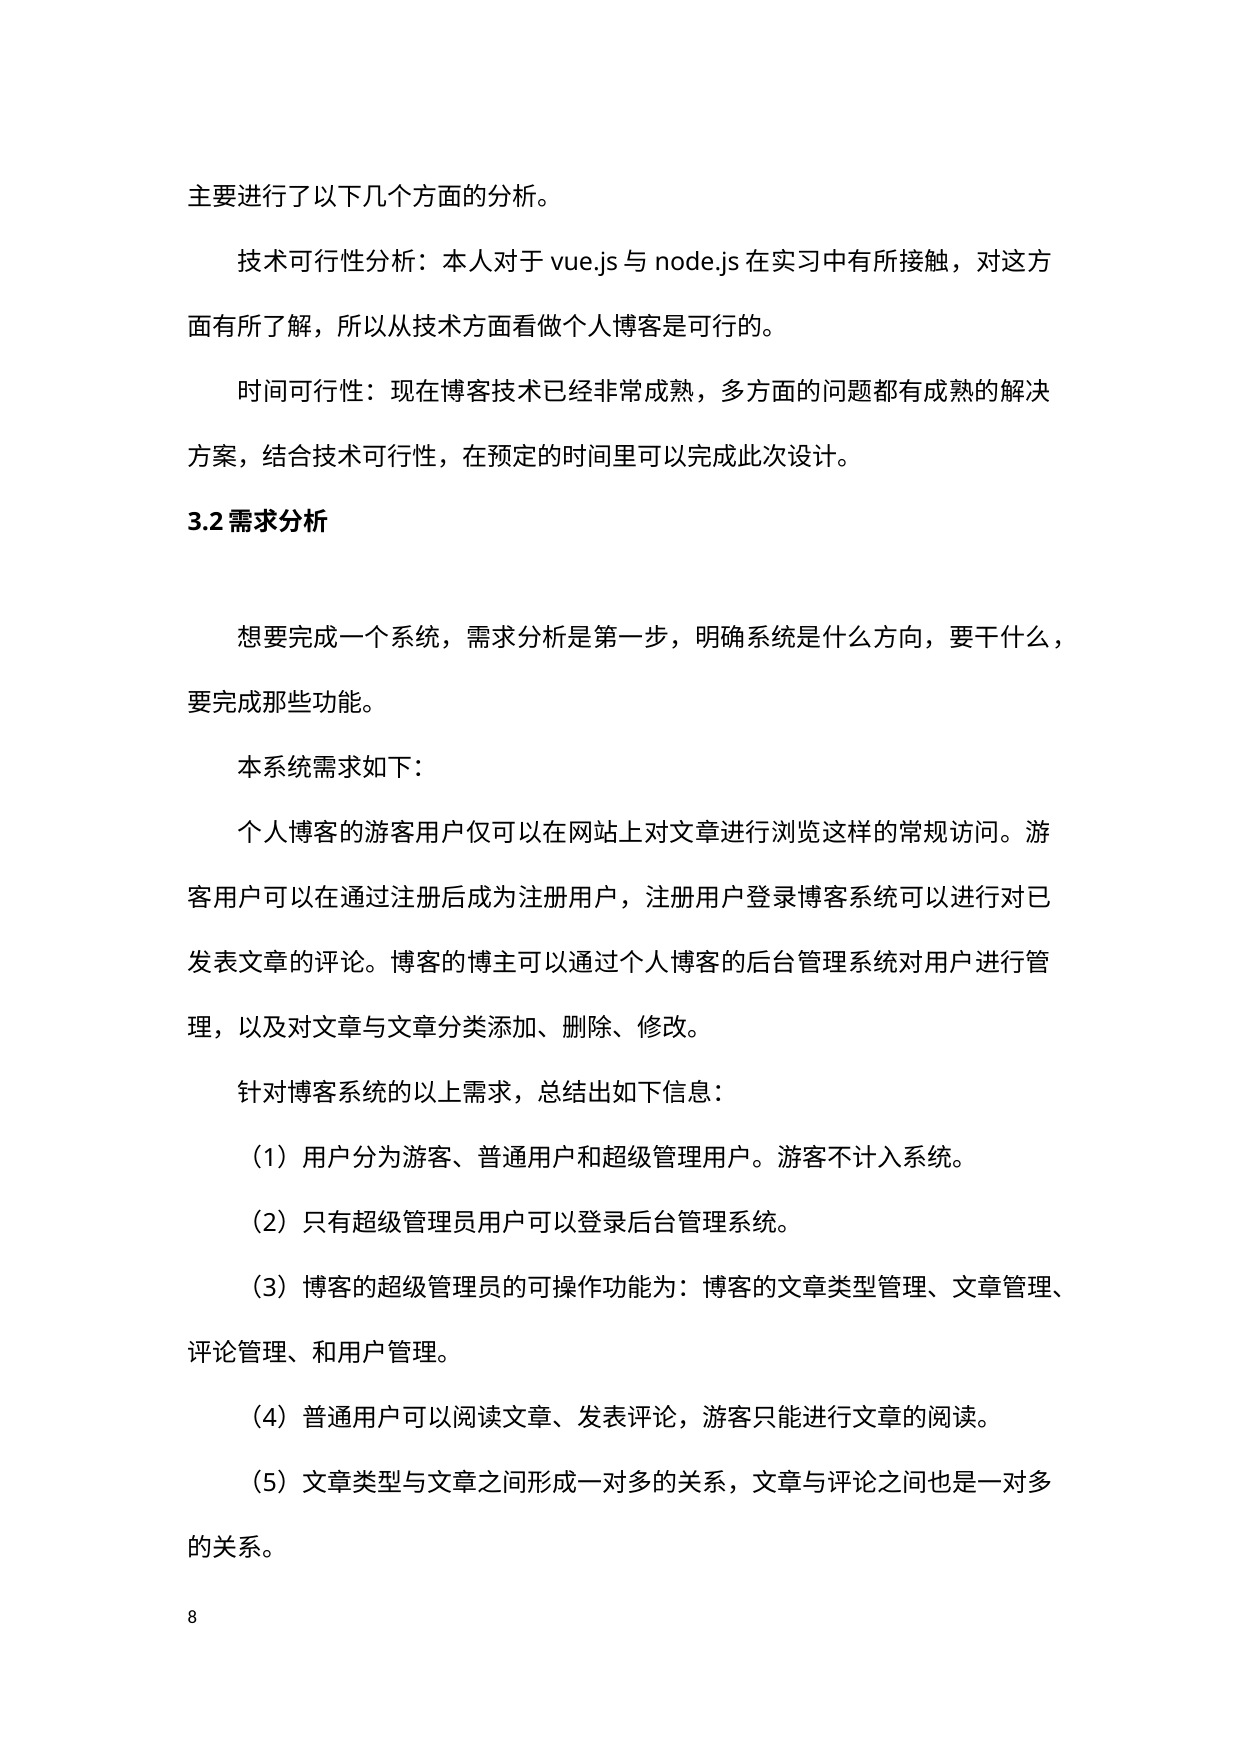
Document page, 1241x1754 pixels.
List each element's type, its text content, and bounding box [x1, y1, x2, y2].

list 用户分为游客、普通用户和超级管理用户。游客不计入系统。 [187, 1123, 1053, 1188]
text 想要完成一个系统，需求分析是第一步，明确系统是什么方向，要干什么，要完成那些功能。 [187, 603, 1053, 733]
text 本系统需求如下： [187, 733, 1053, 798]
text （3）博客的超级管理员的可操作功能为：博客的文章类型管理、文章管理、评论管理、和用户管理。 [187, 1253, 1053, 1383]
subtitle 3.2需求分析 [187, 487, 1053, 552]
text 时间可行性：现在博客技术已经非常成熟，多方面的问题都有成熟的解决方案，结合技术可行性，在预定的时间里可以完成此次设计。 [187, 357, 1053, 487]
text 针对博客系统的以上需求，总结出如下信息： [187, 1058, 1053, 1123]
text 个人博客的游客用户仅可以在网站上对文章进行浏览这样的常规访问。游客用户可以在通过注册后成为注册用户，注册用户登录博客系统可以进行对已发表文章的评论。博客的博主可以通过个人博客的后台管理系统对用户进行管理，以及对文章与文章分类添加、删除、修改。 [187, 798, 1053, 1058]
text （4）普通用户可以阅读文章、发表评论，游客只能进行文章的阅读。 [187, 1383, 1053, 1448]
text （5）文章类型与文章之间形成一对多的关系，文章与评论之间也是一对多的关系。 [187, 1448, 1053, 1578]
text （2）只有超级管理员用户可以登录后台管理系统。 [187, 1188, 1053, 1253]
text 技术可行性分析：本人对于vue.js与node.js在实习中有所接触，对这方面有所了解，所以从技术方面看做个人博客是可行的。 [187, 227, 1053, 357]
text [187, 162, 1053, 227]
